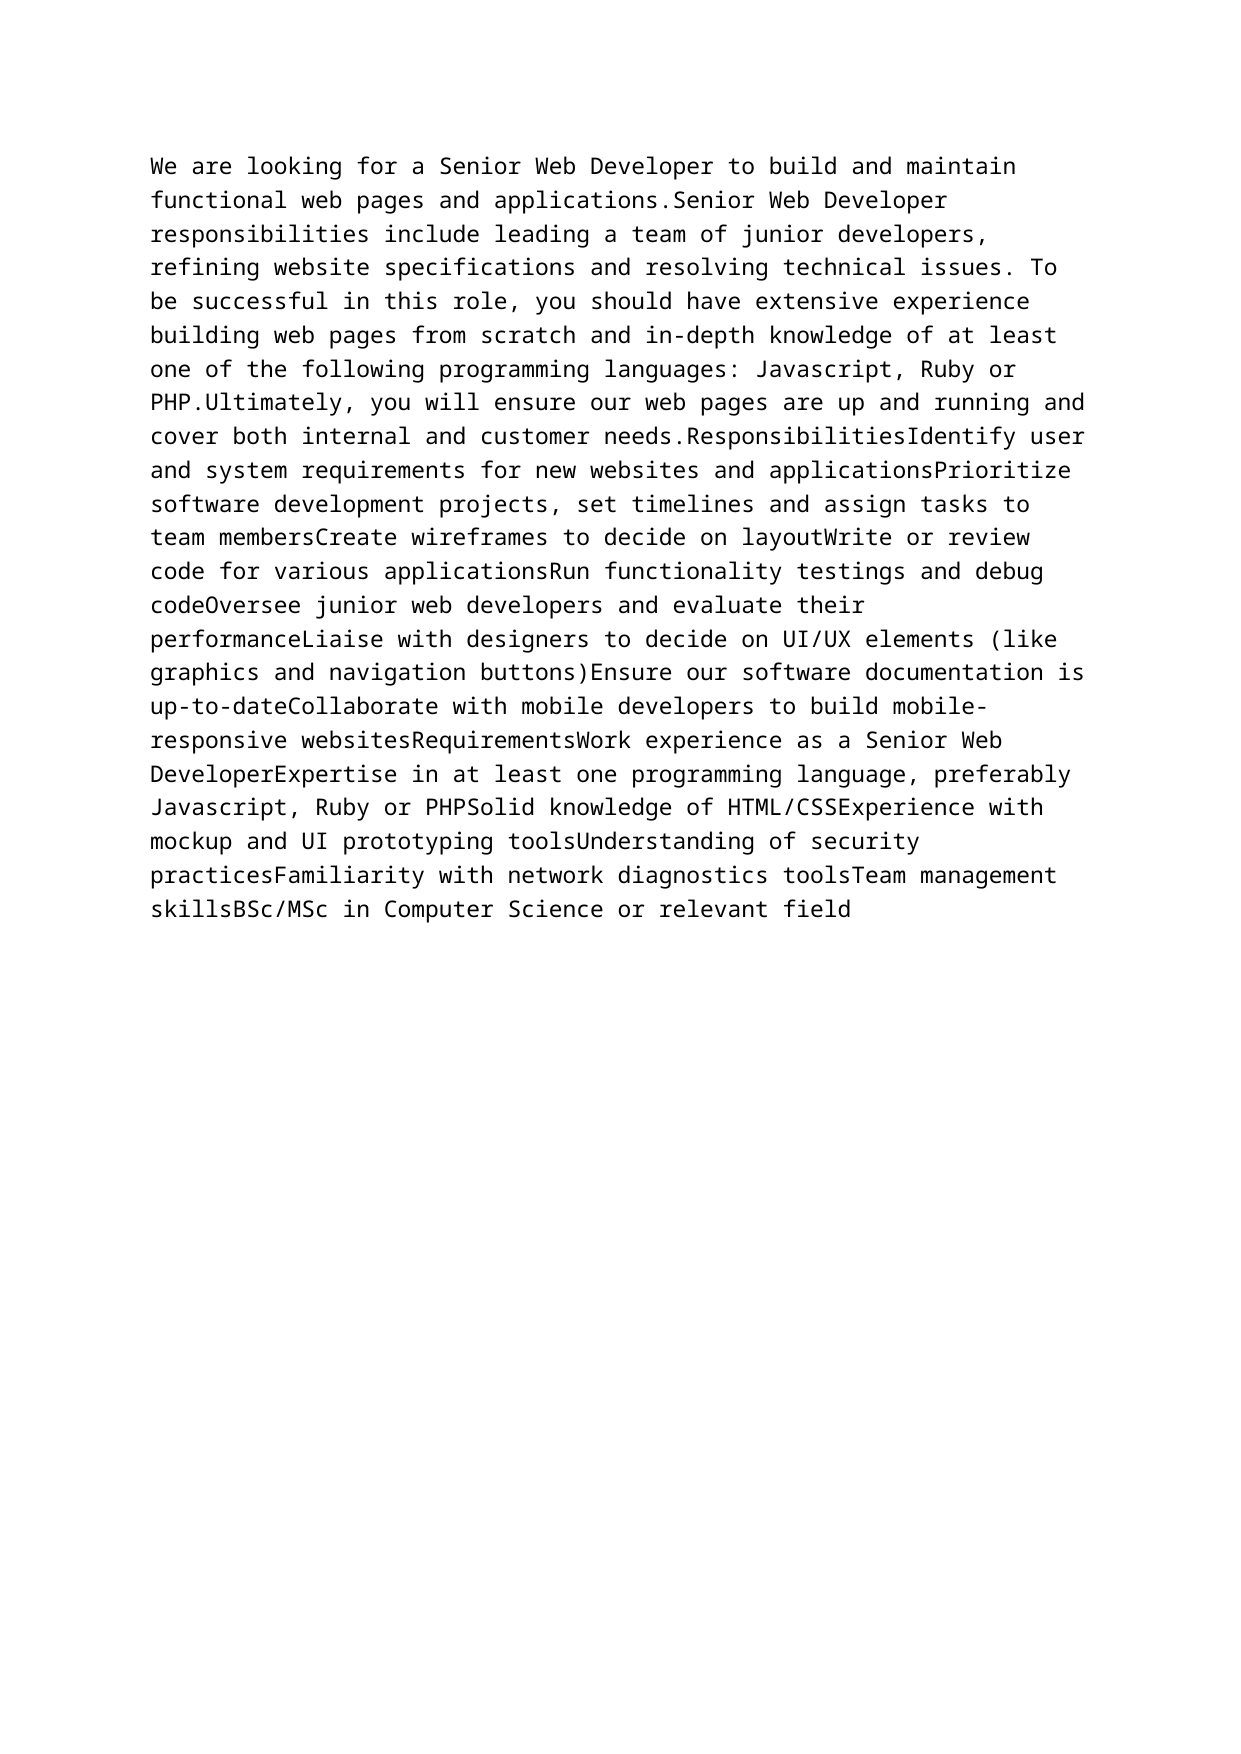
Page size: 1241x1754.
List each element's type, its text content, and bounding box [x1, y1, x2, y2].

text We are looking for a Senior Web Developer to build and maintain functional web pages and applications.Senior Web Developer responsibilities include leading a team of junior developers, refining website specifications and resolving technical issues. To be successful in this role, you should have extensive experience building web pages from scratch and in-depth knowledge of at least one of the following programming languages: Javascript, Ruby or PHP.Ultimately, you will ensure our web pages are up and running and cover both internal and customer needs.ResponsibilitiesIdentify user and system requirements for new websites and applicationsPrioritize software development projects, set timelines and assign tasks to team membersCreate wireframes to decide on layoutWrite or review code for various applicationsRun functionality testings and debug codeOversee junior web developers and evaluate their performanceLiaise with designers to decide on UI/UX elements (like graphics and navigation buttons)Ensure our software documentation is up-to-dateCollaborate with mobile developers to build mobile-responsive websitesRequirementsWork experience as a Senior Web DeveloperExpertise in at least one programming language, preferably Javascript, Ruby or PHPSolid knowledge of HTML/CSSExperience with mockup and UI prototyping toolsUnderstanding of security practicesFamiliarity with network diagnostics toolsTeam management skillsBSc/MSc in Computer Science or relevant field [150, 150, 1090, 924]
